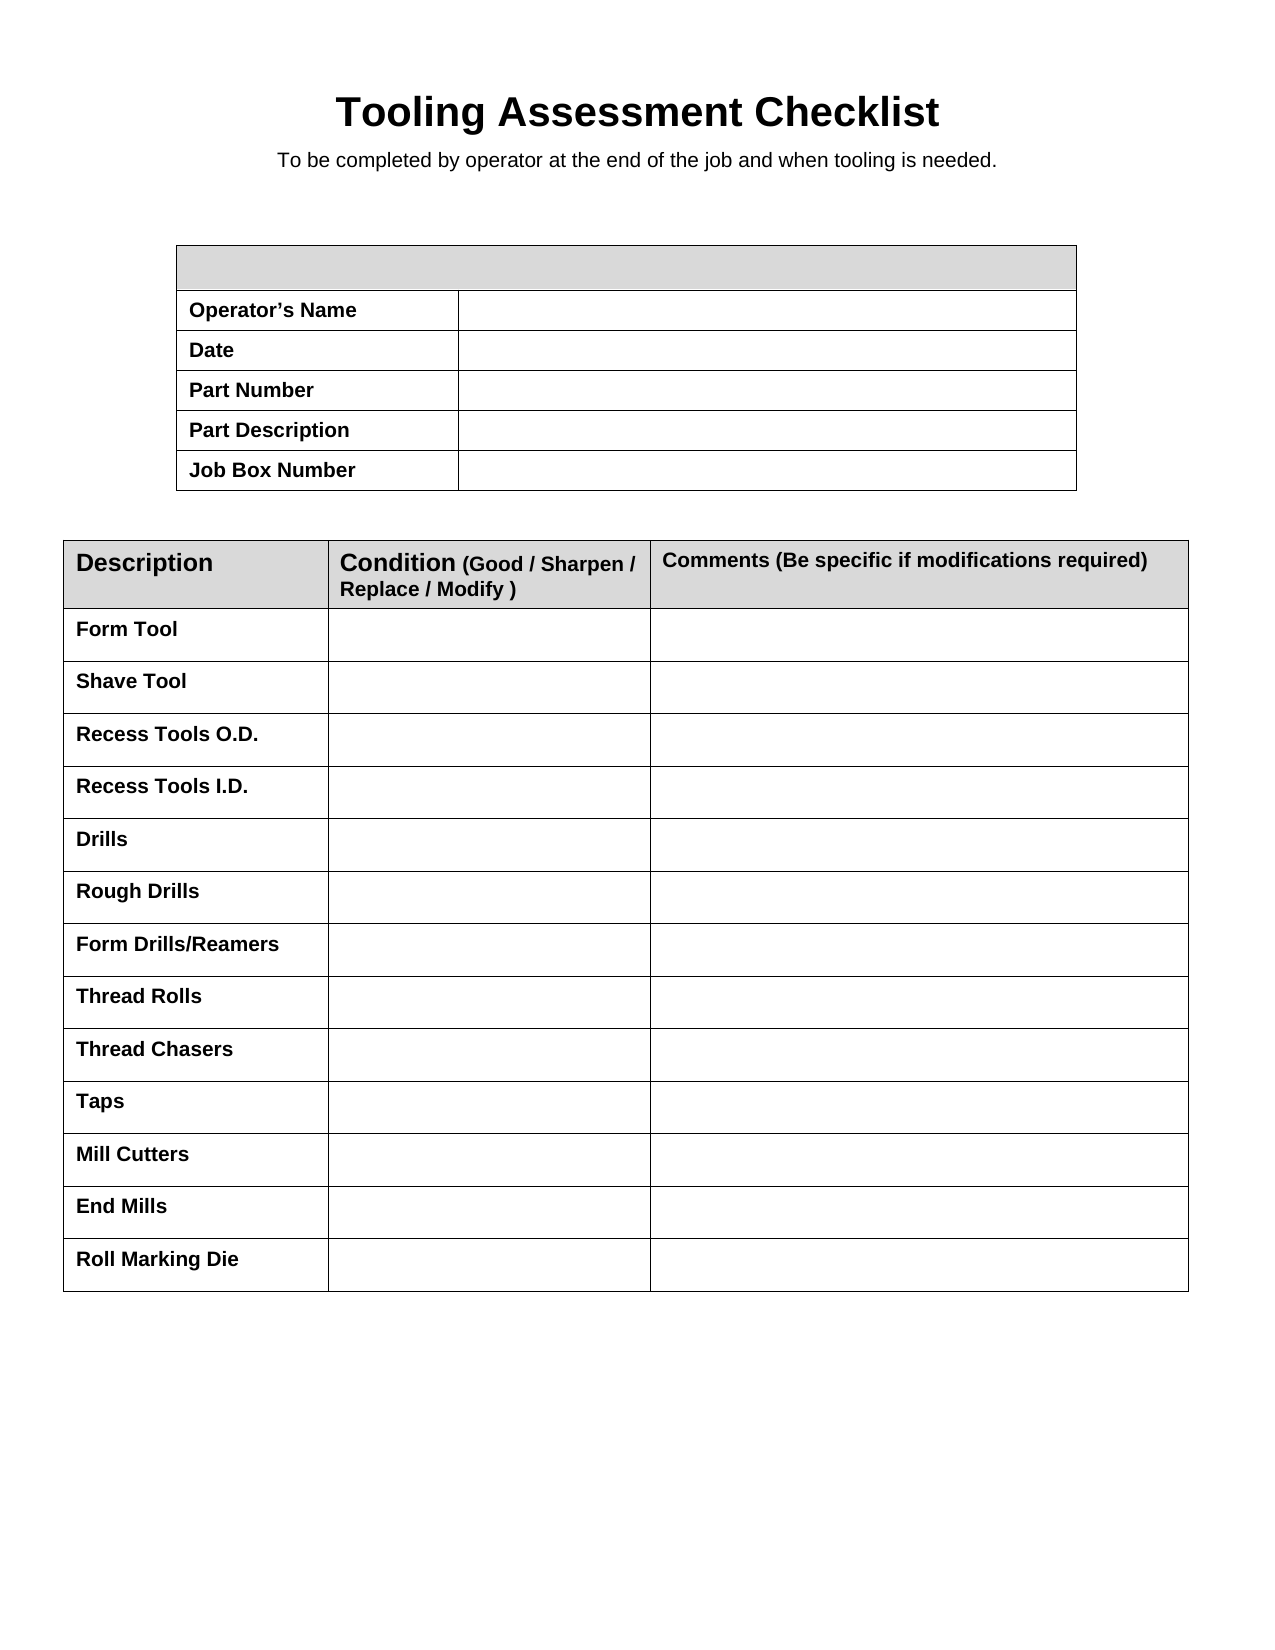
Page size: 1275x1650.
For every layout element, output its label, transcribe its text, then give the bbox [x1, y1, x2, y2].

table_header [177, 246, 1076, 289]
table_cell [329, 1239, 650, 1291]
table_cell Taps [64, 1082, 328, 1133]
table_cell [329, 767, 650, 818]
table_cell Job Box Number [177, 451, 458, 489]
table_cell End Mills [64, 1187, 328, 1238]
table_cell [651, 1029, 1188, 1081]
table_cell [329, 819, 650, 871]
table_cell Recess Tools O.D. [64, 714, 328, 766]
table_cell [651, 1239, 1188, 1291]
table_cell [329, 1187, 650, 1238]
table_cell Form Drills/Reamers [64, 924, 328, 976]
table_cell [459, 411, 1076, 449]
table_cell Rough Drills [64, 872, 328, 923]
table_cell [651, 662, 1188, 713]
table_cell [329, 714, 650, 766]
table_cell [651, 1134, 1188, 1186]
table_cell [651, 872, 1188, 923]
table_header Condition (Good / Sharpen / Replace / Modify ) [329, 541, 650, 608]
table_cell [651, 767, 1188, 818]
table_cell Drills [64, 819, 328, 871]
table_cell [329, 1082, 650, 1133]
subtitle Tooling Assessment Checklist [75, 87, 1200, 135]
table_cell Part Number [177, 371, 458, 409]
table_cell [651, 819, 1188, 871]
table_cell Recess Tools I.D. [64, 767, 328, 818]
table_cell [459, 331, 1076, 369]
table_cell [651, 609, 1188, 661]
table_cell [651, 977, 1188, 1028]
table_cell [651, 1082, 1188, 1133]
table_cell [651, 714, 1188, 766]
table_cell [459, 451, 1076, 489]
table_cell Operator’s Name [177, 291, 458, 329]
text To be completed by operator at the end of the job and when tooling is needed. [75, 148, 1200, 172]
table_cell [651, 924, 1188, 976]
table_cell Shave Tool [64, 662, 328, 713]
table_header Description [64, 541, 328, 608]
table_cell [459, 291, 1076, 329]
table_cell [329, 1134, 650, 1186]
table_cell [329, 609, 650, 661]
table_cell [329, 872, 650, 923]
table_cell [329, 924, 650, 976]
table_header Comments (Be specific if modifications required) [651, 541, 1188, 608]
table_cell [329, 662, 650, 713]
table_cell Part Description [177, 411, 458, 449]
table_cell Thread Rolls [64, 977, 328, 1028]
table_cell Form Tool [64, 609, 328, 661]
table_cell Thread Chasers [64, 1029, 328, 1081]
table_cell [651, 1187, 1188, 1238]
table_cell [329, 977, 650, 1028]
table_cell Date [177, 331, 458, 369]
table_cell Roll Marking Die [64, 1239, 328, 1291]
table_cell [459, 371, 1076, 409]
table_cell [329, 1029, 650, 1081]
table_cell Mill Cutters [64, 1134, 328, 1186]
